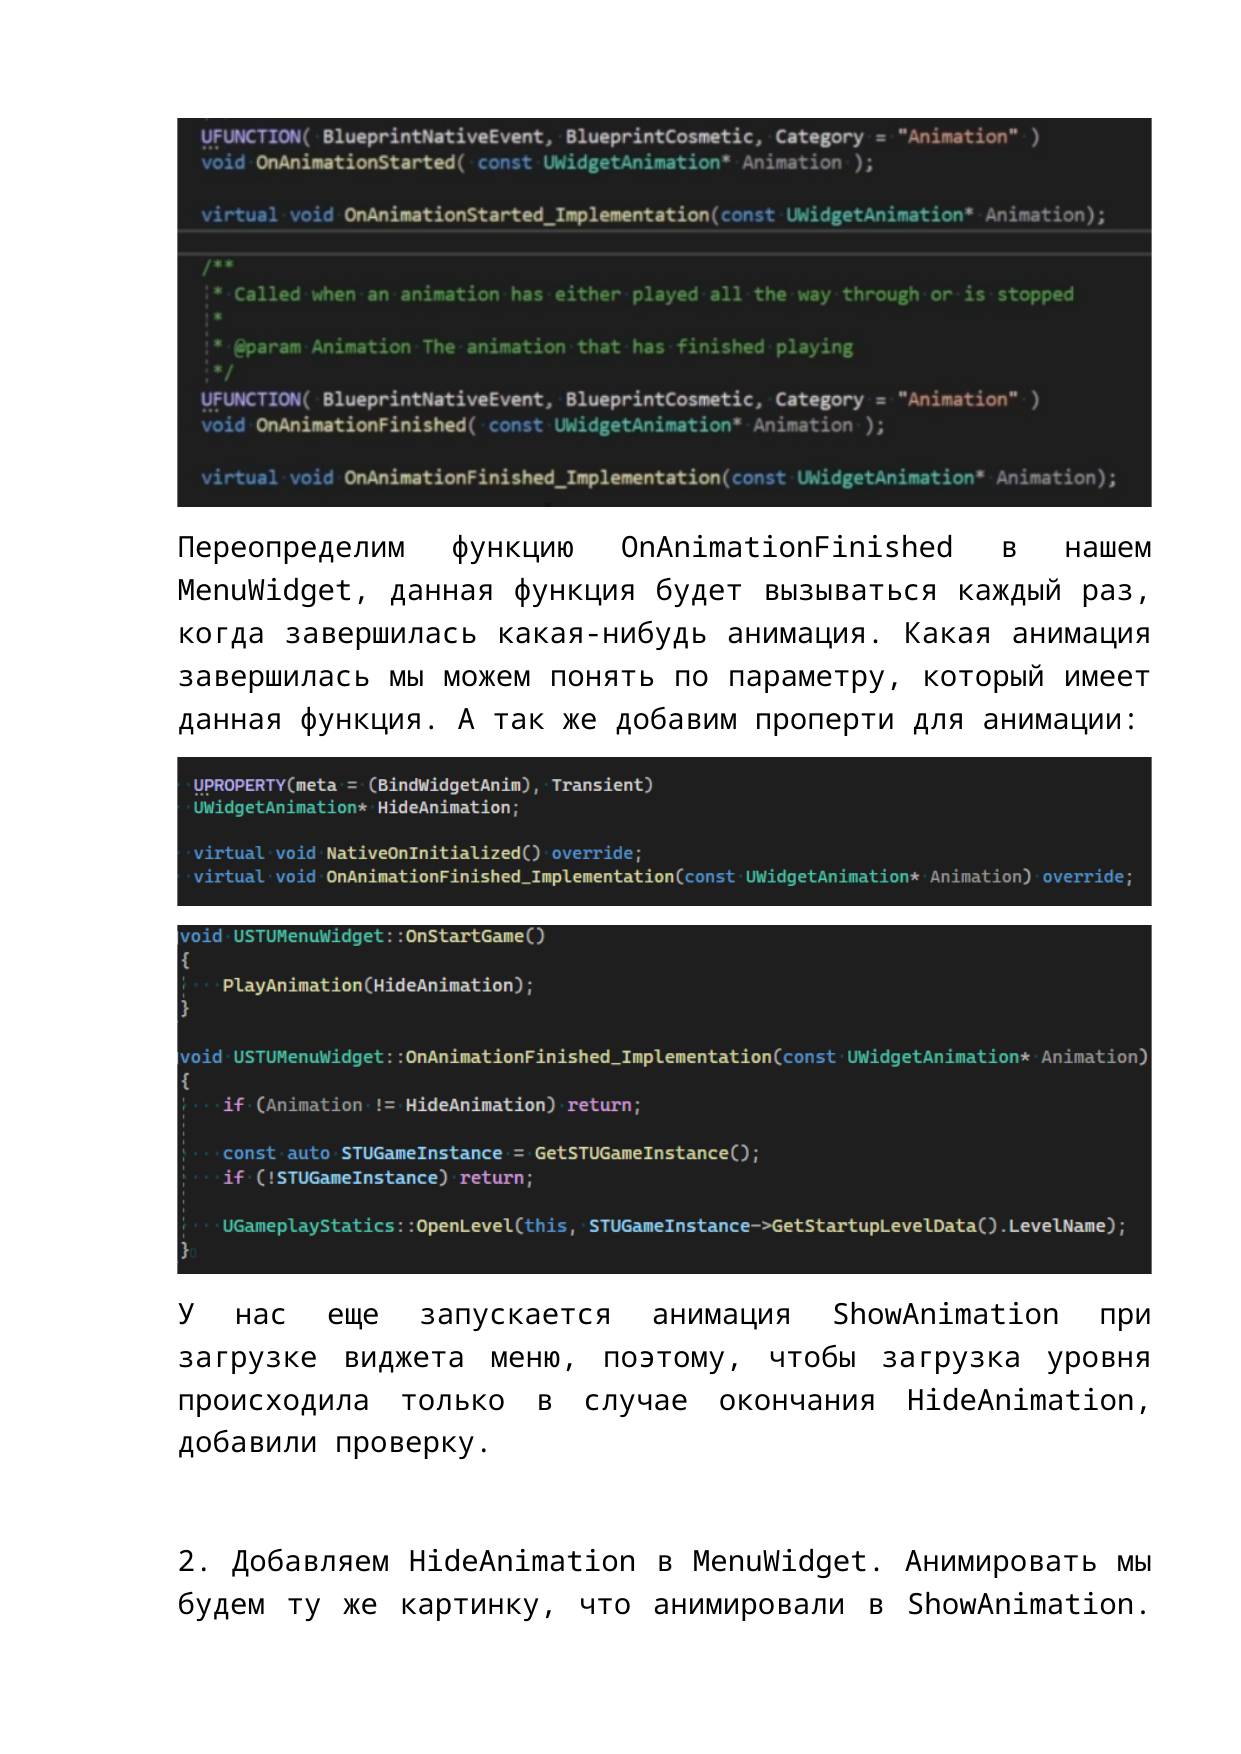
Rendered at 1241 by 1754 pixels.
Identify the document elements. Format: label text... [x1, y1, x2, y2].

picture [177, 925, 1152, 1274]
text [177, 1541, 1152, 1623]
text Переопределим функцию OnAnimationFinished в нашем MenuWidget, данная функция будет вызываться каждый раз, когда завершилась какая-нибудь анимация. Какая анимация завершилась мы можем понять по параметру, который имеет данная функция. А так же добавим проперти для анимации: [177, 527, 1152, 738]
text У нас еще запускается анимация ShowAnimation при загрузке виджета меню, поэтому, чтобы загрузка уровня происходила только в случае окончания HideAnimation, добавили проверку. [177, 1293, 1152, 1461]
picture [177, 757, 1152, 906]
picture [177, 118, 1152, 507]
